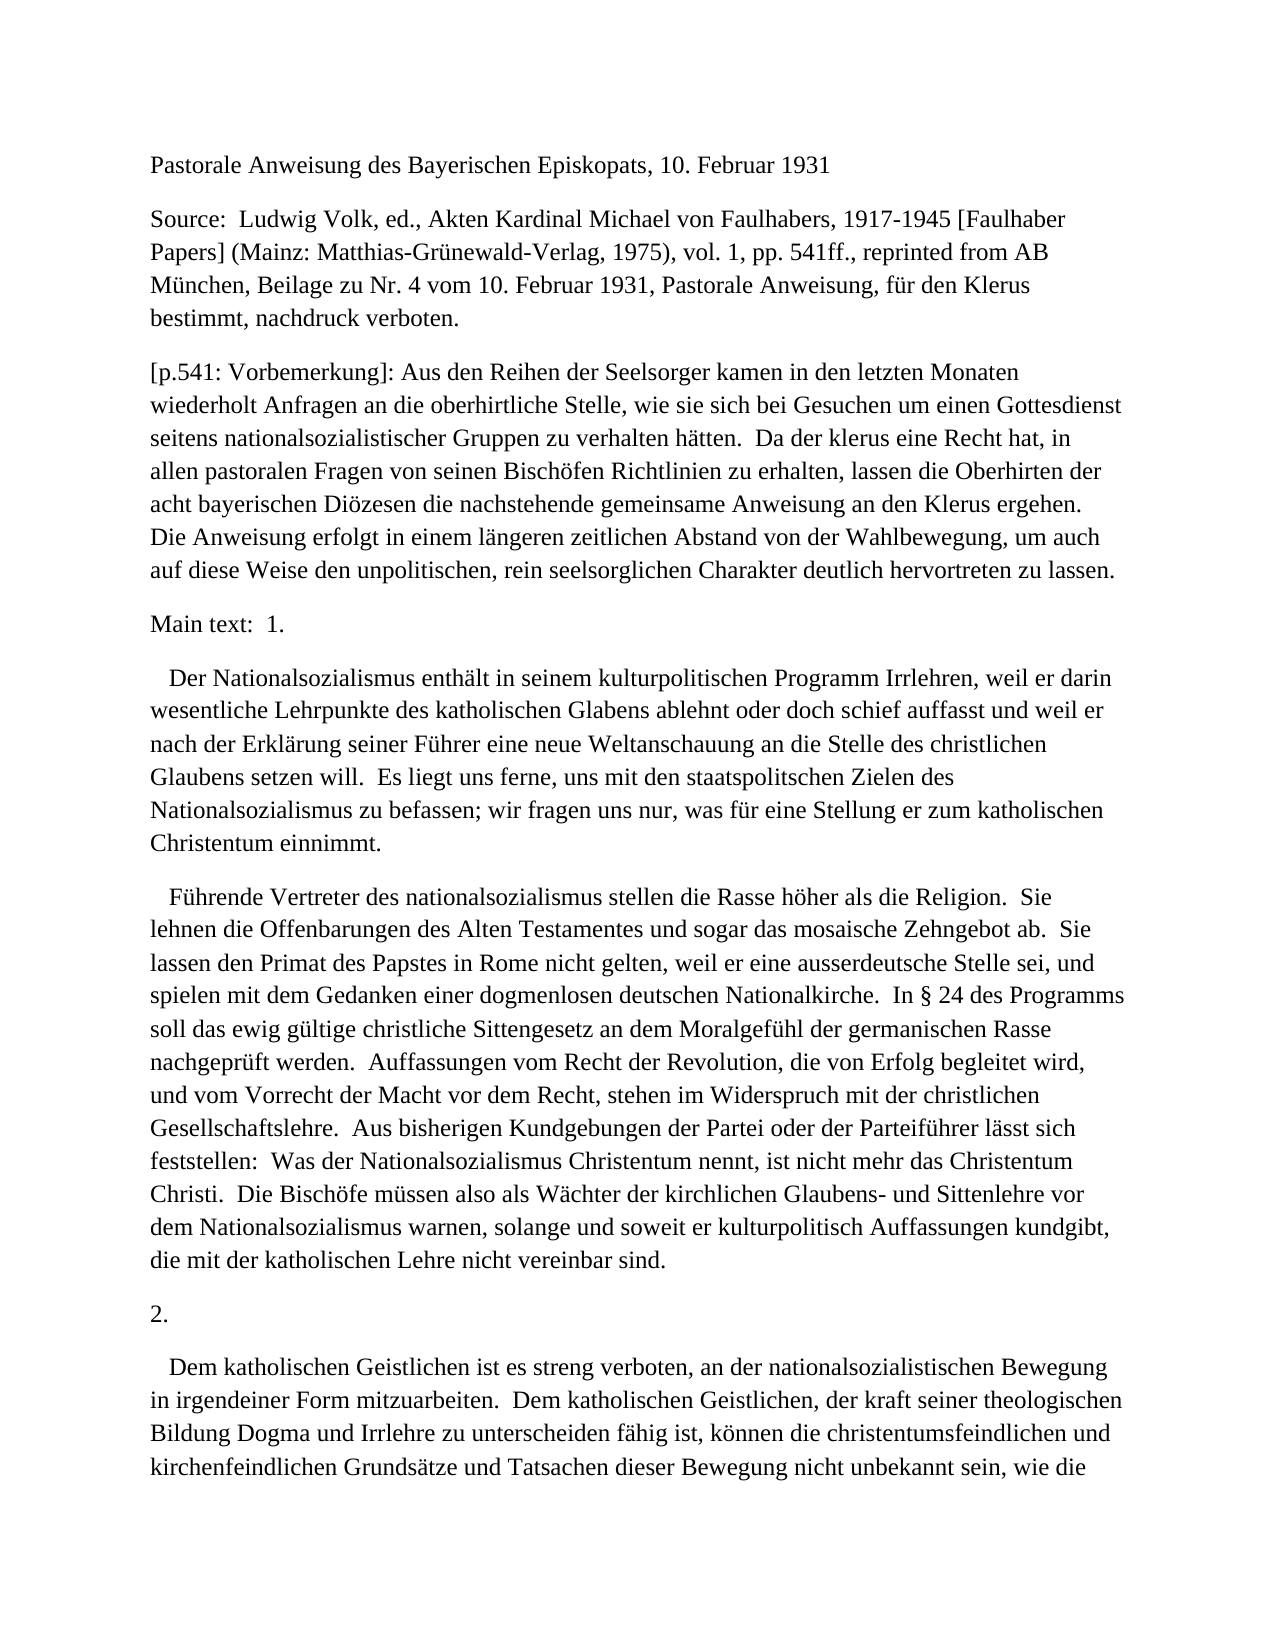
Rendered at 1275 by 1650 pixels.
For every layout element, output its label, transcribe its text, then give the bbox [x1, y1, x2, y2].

text Main text: 1. [150, 609, 1125, 637]
text Source: Ludwig Volk, ed., Akten Kardinal Michael von Faulhabers, 1917-1945 [Faulhaber Papers] (Mainz: Matthias-Grünewald-Verlag, 1975), vol. 1, pp. 541ff., reprinted from AB München, Beilage zu Nr. 4 vom 10. Februar 1931, Pastorale Anweisung, für den Klerus bestimmt, nachdruck verboten. [150, 204, 1125, 332]
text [150, 1352, 1125, 1480]
text Führende Vertreter des nationalsozialismus stellen die Rasse höher als die Religion. Sie lehnen die Offenbarungen des Alten Testamentes und sogar das mosaische Zehngebot ab. Sie lassen den Primat des Papstes in Rome nicht gelten, weil er eine ausserdeutsche Stelle sei, und spielen mit dem Gedanken einer dogmenlosen deutschen Nationalkirche. In § 24 des Programms soll das ewig gültige christliche Sittengesetz an dem Moralgefühl der germanischen Rasse nachgeprüft werden. Auffassungen vom Recht der Revolution, die von Erfolg begleitet wird, und vom Vorrecht der Macht vor dem Recht, stehen im Widerspruch mit der christlichen Gesellschaftslehre. Aus bisherigen Kundgebungen der Partei oder der Parteiführer lässt sich feststellen: Was der Nationalsozialismus Christentum nennt, ist nicht mehr das Christentum Christi. Die Bischöfe müssen also als Wächter der kirchlichen Glaubens- und Sittenlehre vor dem Nationalsozialismus warnen, solange und soweit er kulturpolitisch Auffassungen kundgibt, die mit der katholischen Lehre nicht vereinbar sind. [150, 882, 1125, 1273]
text Pastorale Anweisung des Bayerischen Episkopats, 10. Februar 1931 [150, 150, 1125, 179]
text 2. [150, 1299, 1125, 1327]
text Der Nationalsozialismus enthält in seinem kulturpolitischen Programm Irrlehren, weil er darin wesentliche Lehrpunkte des katholischen Glabens ablehnt oder doch schief auffasst und weil er nach der Erklärung seiner Führer eine neue Weltanschauung an die Stelle des christlichen Glaubens setzen will. Es liegt uns ferne, uns mit den staatspolitschen Zielen des Nationalsozialismus zu befassen; wir fragen uns nur, was für eine Stellung er zum katholischen Christentum einnimmt. [150, 663, 1125, 856]
text [p.541: Vorbemerkung]: Aus den Reihen der Seelsorger kamen in den letzten Monaten wiederholt Anfragen an die oberhirtliche Stelle, wie sie sich bei Gesuchen um einen Gottesdienst seitens nationalsozialistischer Gruppen zu verhalten hätten. Da der klerus eine Recht hat, in allen pastoralen Fragen von seinen Bischöfen Richtlinien zu erhalten, lassen die Oberhirten der acht bayerischen Diözesen die nachstehende gemeinsame Anweisung an den Klerus ergehen. Die Anweisung erfolgt in einem längeren zeitlichen Abstand von der Wahlbewegung, um auch auf diese Weise den unpolitischen, rein seelsorglichen Charakter deutlich hervortreten zu lassen. [150, 357, 1125, 584]
